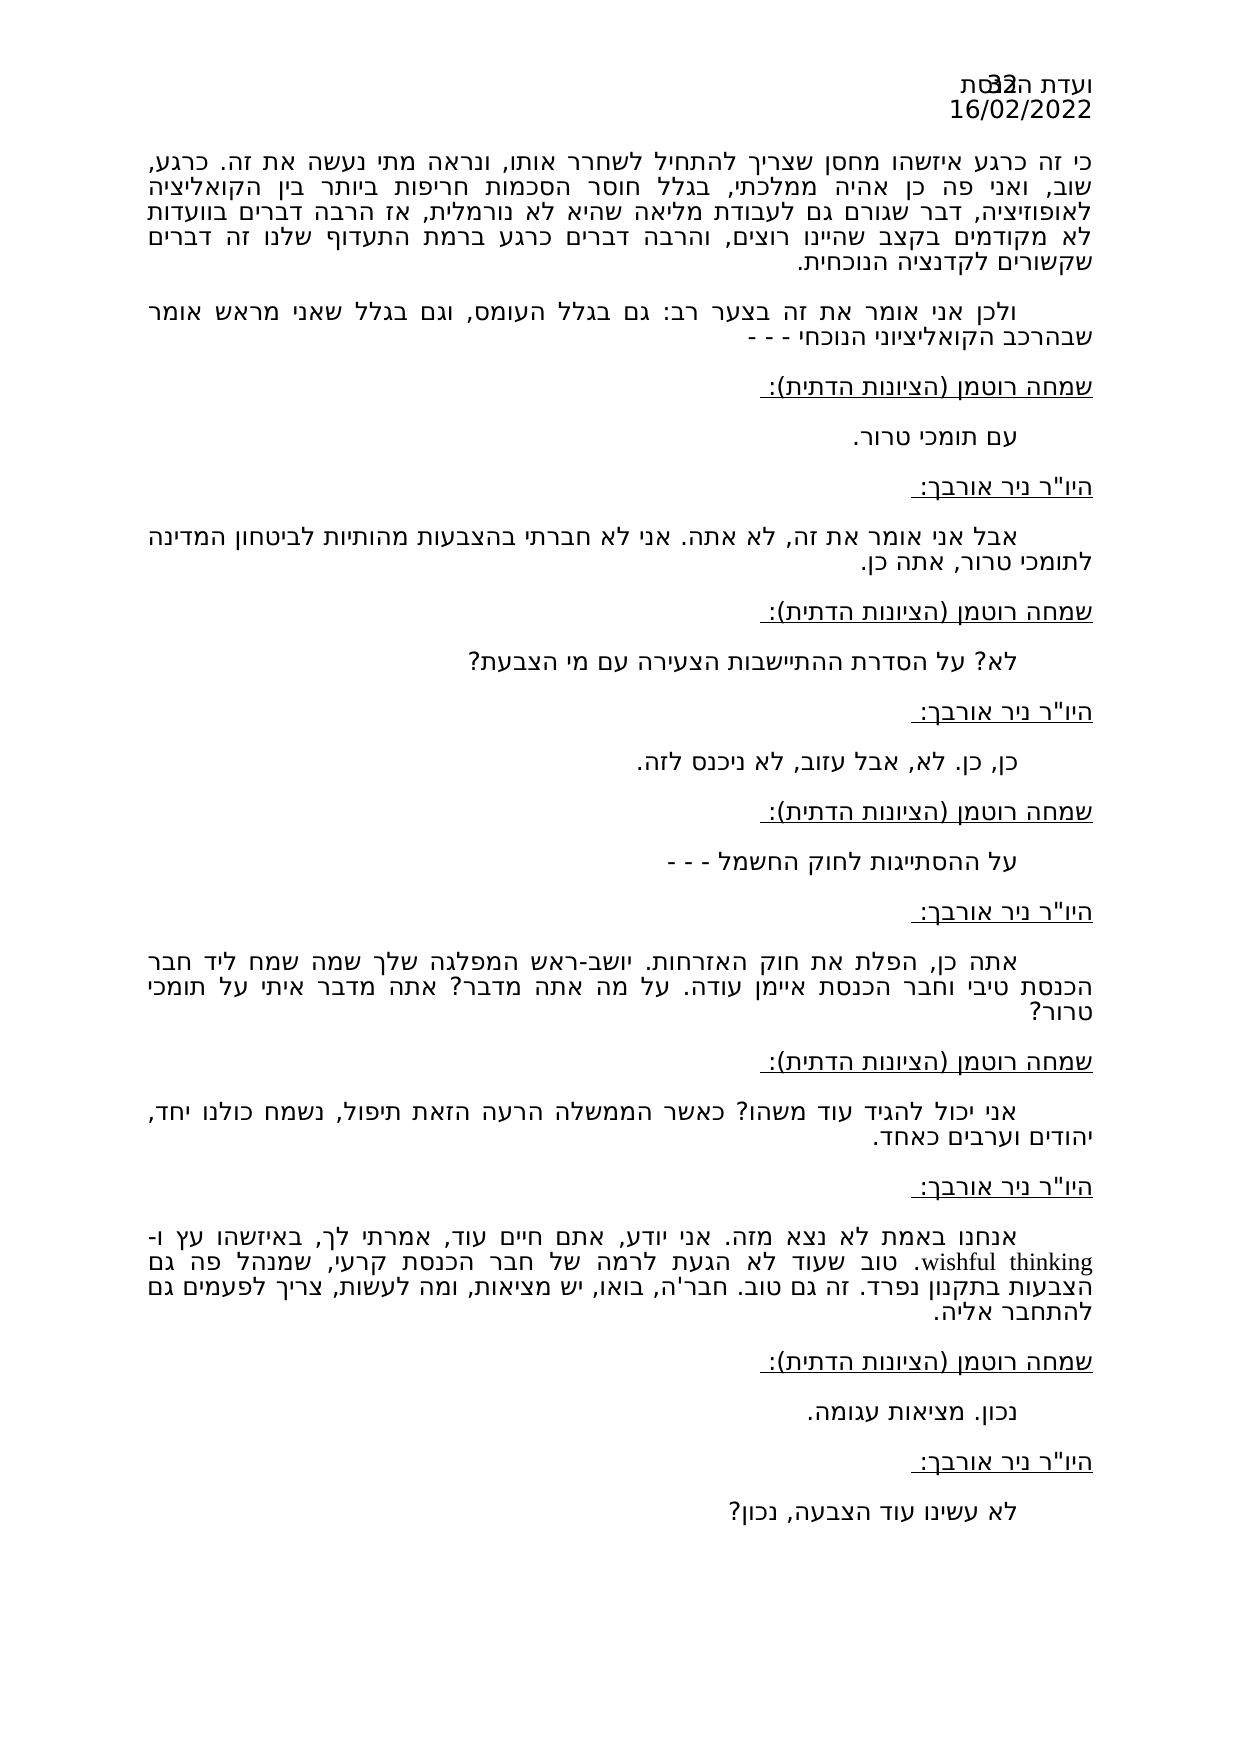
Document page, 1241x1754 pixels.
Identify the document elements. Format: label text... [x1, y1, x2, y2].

text << דובר_המשך >> שמחה רוטמן (הציונות הדתית): << דובר_המשך >> [147, 600, 1093, 625]
text כן, כן. לא, אבל עזוב, לא ניכנס לזה. [147, 750, 1093, 775]
text << דובר_המשך >> שמחה רוטמן (הציונות הדתית): << דובר_המשך >> [147, 375, 1093, 400]
text נכון. מציאות עגומה. [147, 1400, 1093, 1425]
text אבל אני אומר את זה, לא אתה. אני לא חברתי בהצבעות מהותיות לביטחון המדינה לתומכי טרור, אתה כן. [147, 525, 1093, 575]
text אנחנו באמת לא נצא מזה. אני יודע, אתם חיים עוד, אמרתי לך, באיזשהו עץ ו-wishful thinking. טוב שעוד לא הגעת לרמה של חבר הכנסת קרעי, שמנהל פה גם הצבעות בתקנון נפרד. זה גם טוב. חבר'ה, בואו, יש מציאות, ומה לעשות, צריך לפעמים גם להתחבר אליה. [147, 1225, 1093, 1325]
text << יור >> היו"ר ניר אורבך: << יור >> [147, 700, 1093, 725]
text << דובר_המשך >> שמחה רוטמן (הציונות הדתית): << דובר_המשך >> [147, 1050, 1093, 1075]
text ולכן אני אומר את זה בצער רב: גם בגלל העומס, וגם בגלל שאני מראש אומר שבהרכב הקואליציוני הנוכחי - - - [147, 300, 1093, 350]
text << יור >> היו"ר ניר אורבך: << יור >> [147, 475, 1093, 500]
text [147, 1350, 1093, 1375]
text << יור >> היו"ר ניר אורבך: << יור >> [147, 1175, 1093, 1200]
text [147, 150, 1093, 275]
text לא עשינו עוד הצבעה, נכון? [147, 1500, 1093, 1525]
text << יור >> היו"ר ניר אורבך: << יור >> [147, 900, 1093, 925]
text << דובר_המשך >> שמחה רוטמן (הציונות הדתית): << דובר_המשך >> [147, 800, 1093, 825]
text אני יכול להגיד עוד משהו? כאשר הממשלה הרעה הזאת תיפול, נשמח כולנו יחד, יהודים וערבים כאחד. [147, 1100, 1093, 1150]
text אתה כן, הפלת את חוק האזרחות. יושב-ראש המפלגה שלך שמה שמח ליד חבר הכנסת טיבי וחבר הכנסת איימן עודה. על מה אתה מדבר? אתה מדבר איתי על תומכי טרור? [147, 950, 1093, 1025]
text לא? על הסדרת ההתיישבות הצעירה עם מי הצבעת? [147, 650, 1093, 675]
text << יור >> היו"ר ניר אורבך: << יור >> [147, 1450, 1093, 1475]
text על ההסתייגות לחוק החשמל - - - [147, 850, 1093, 875]
text עם תומכי טרור. [147, 425, 1093, 450]
